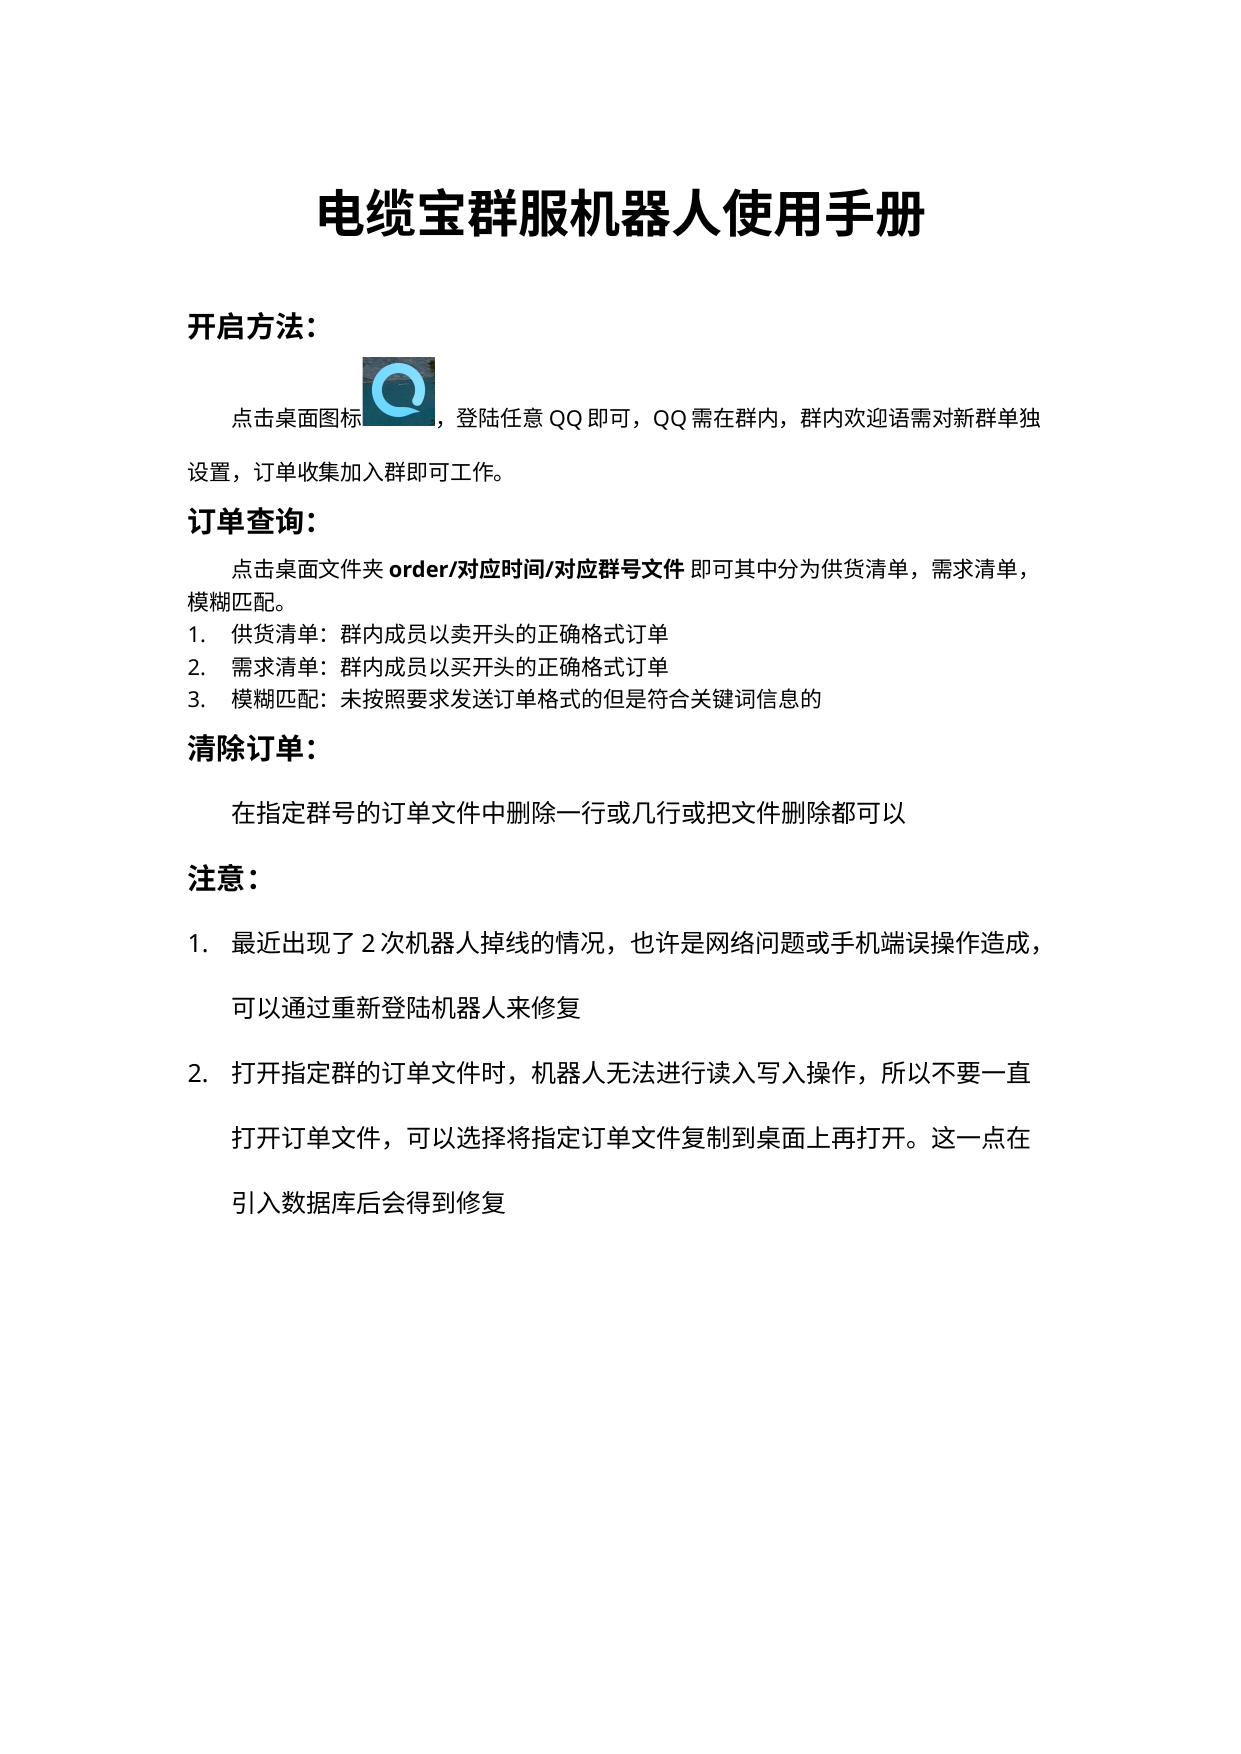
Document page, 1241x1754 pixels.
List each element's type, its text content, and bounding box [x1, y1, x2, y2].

text 点击桌面图标，登陆任意QQ即可，QQ需在群内，群内欢迎语需对新群单独设置，订单收集加入群即可工作。 [187, 357, 1053, 487]
text 开启方法： [187, 292, 1053, 357]
list 需求清单：群内成员以买开头的正确格式订单 [187, 649, 1053, 682]
list 最近出现了2次机器人掉线的情况，也许是网络问题或手机端误操作造成，可以通过重新登陆机器人来修复 [187, 909, 1053, 1039]
text 注意： [187, 844, 1053, 909]
picture [362, 357, 435, 426]
text 点击桌面文件夹order/对应时间/对应群号文件 即可其中分为供货清单，需求清单，模糊匹配。 [187, 552, 1053, 617]
list 打开指定群的订单文件时，机器人无法进行读入写入操作，所以不要一直打开订单文件，可以选择将指定订单文件复制到桌面上再打开。这一点在引入数据库后会得到修复 [187, 1039, 1053, 1234]
list 模糊匹配：未按照要求发送订单格式的但是符合关键词信息的 [187, 682, 1053, 714]
text 电缆宝群服机器人使用手册 [187, 162, 1053, 259]
text 在指定群号的订单文件中删除一行或几行或把文件删除都可以 [187, 779, 1053, 844]
text 订单查询： [187, 487, 1053, 552]
list 供货清单：群内成员以卖开头的正确格式订单 [187, 617, 1053, 649]
text 清除订单： [187, 714, 1053, 779]
